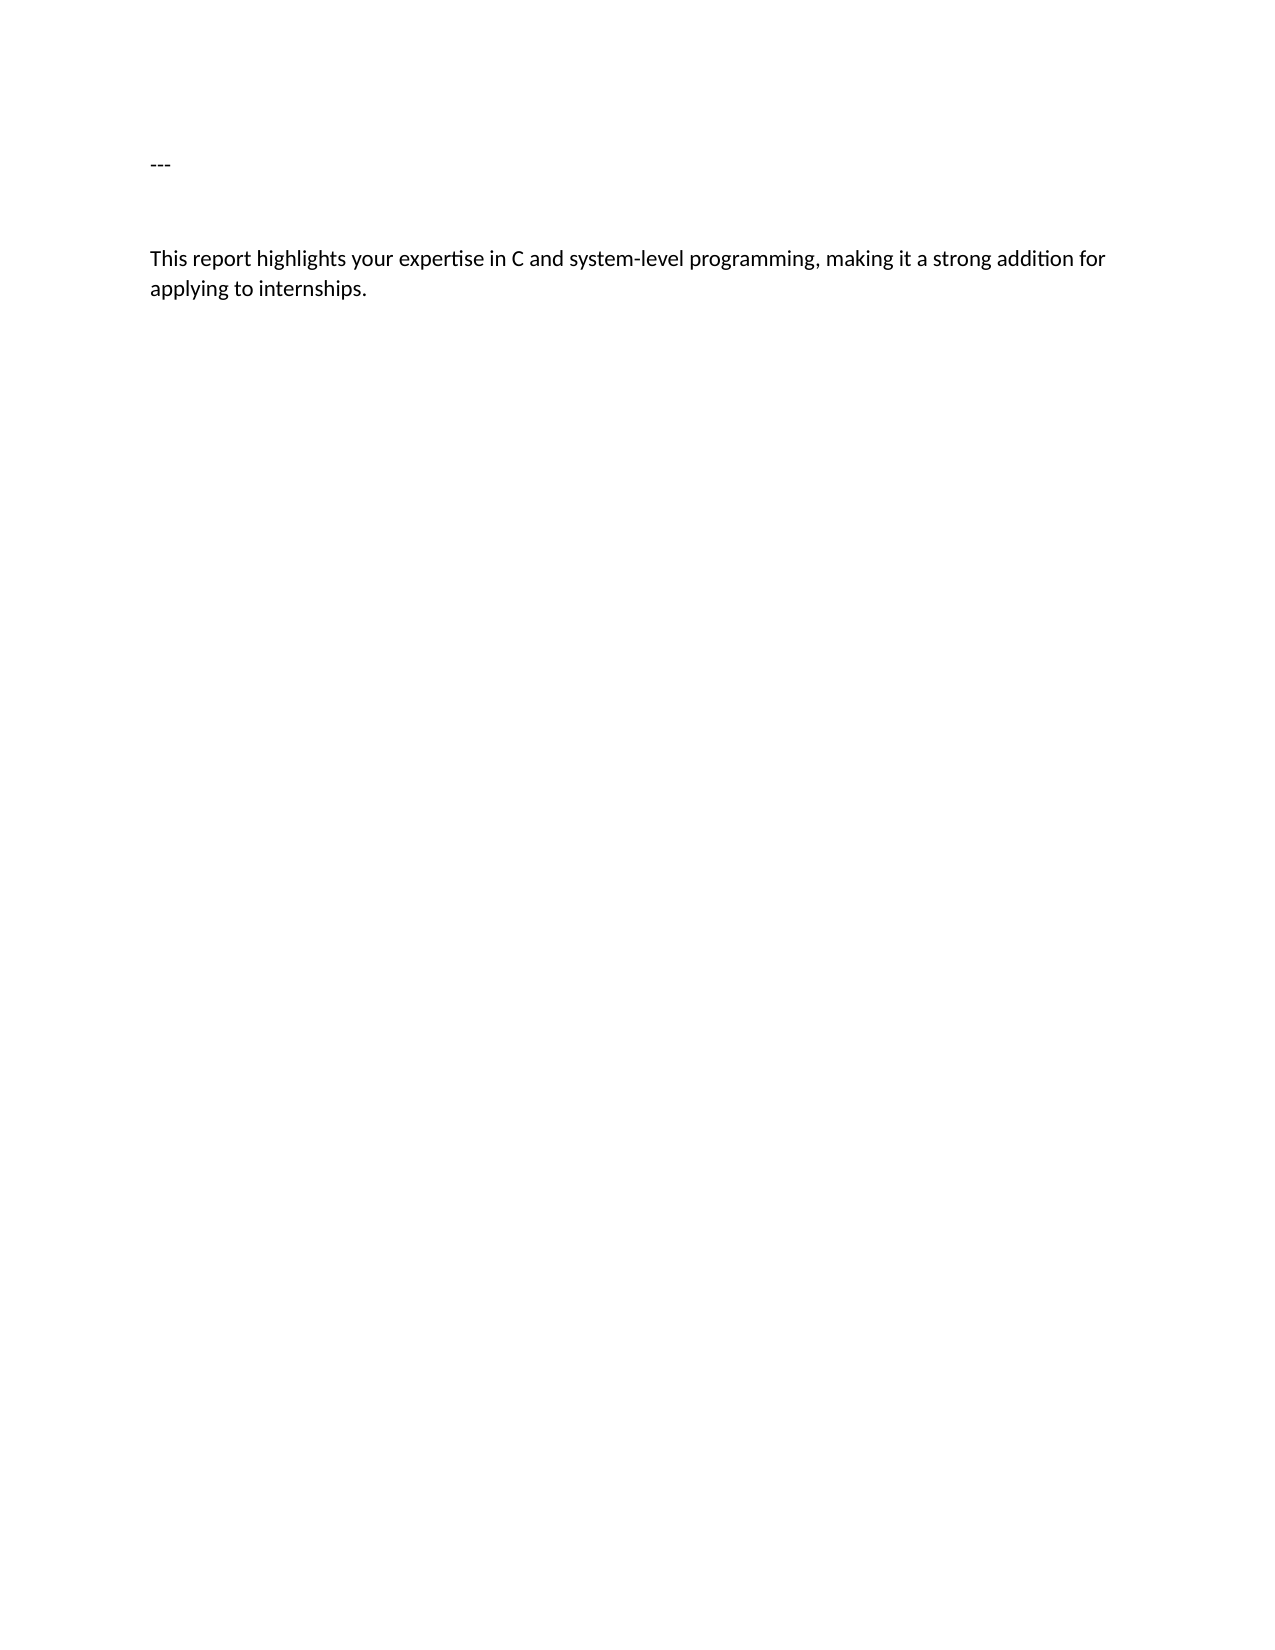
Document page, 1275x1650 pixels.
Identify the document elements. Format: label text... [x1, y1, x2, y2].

text --- [150, 150, 1125, 178]
text This report highlights your expertise in C and system-level programming, making it a strong addition for applying to internships. [150, 244, 1125, 302]
